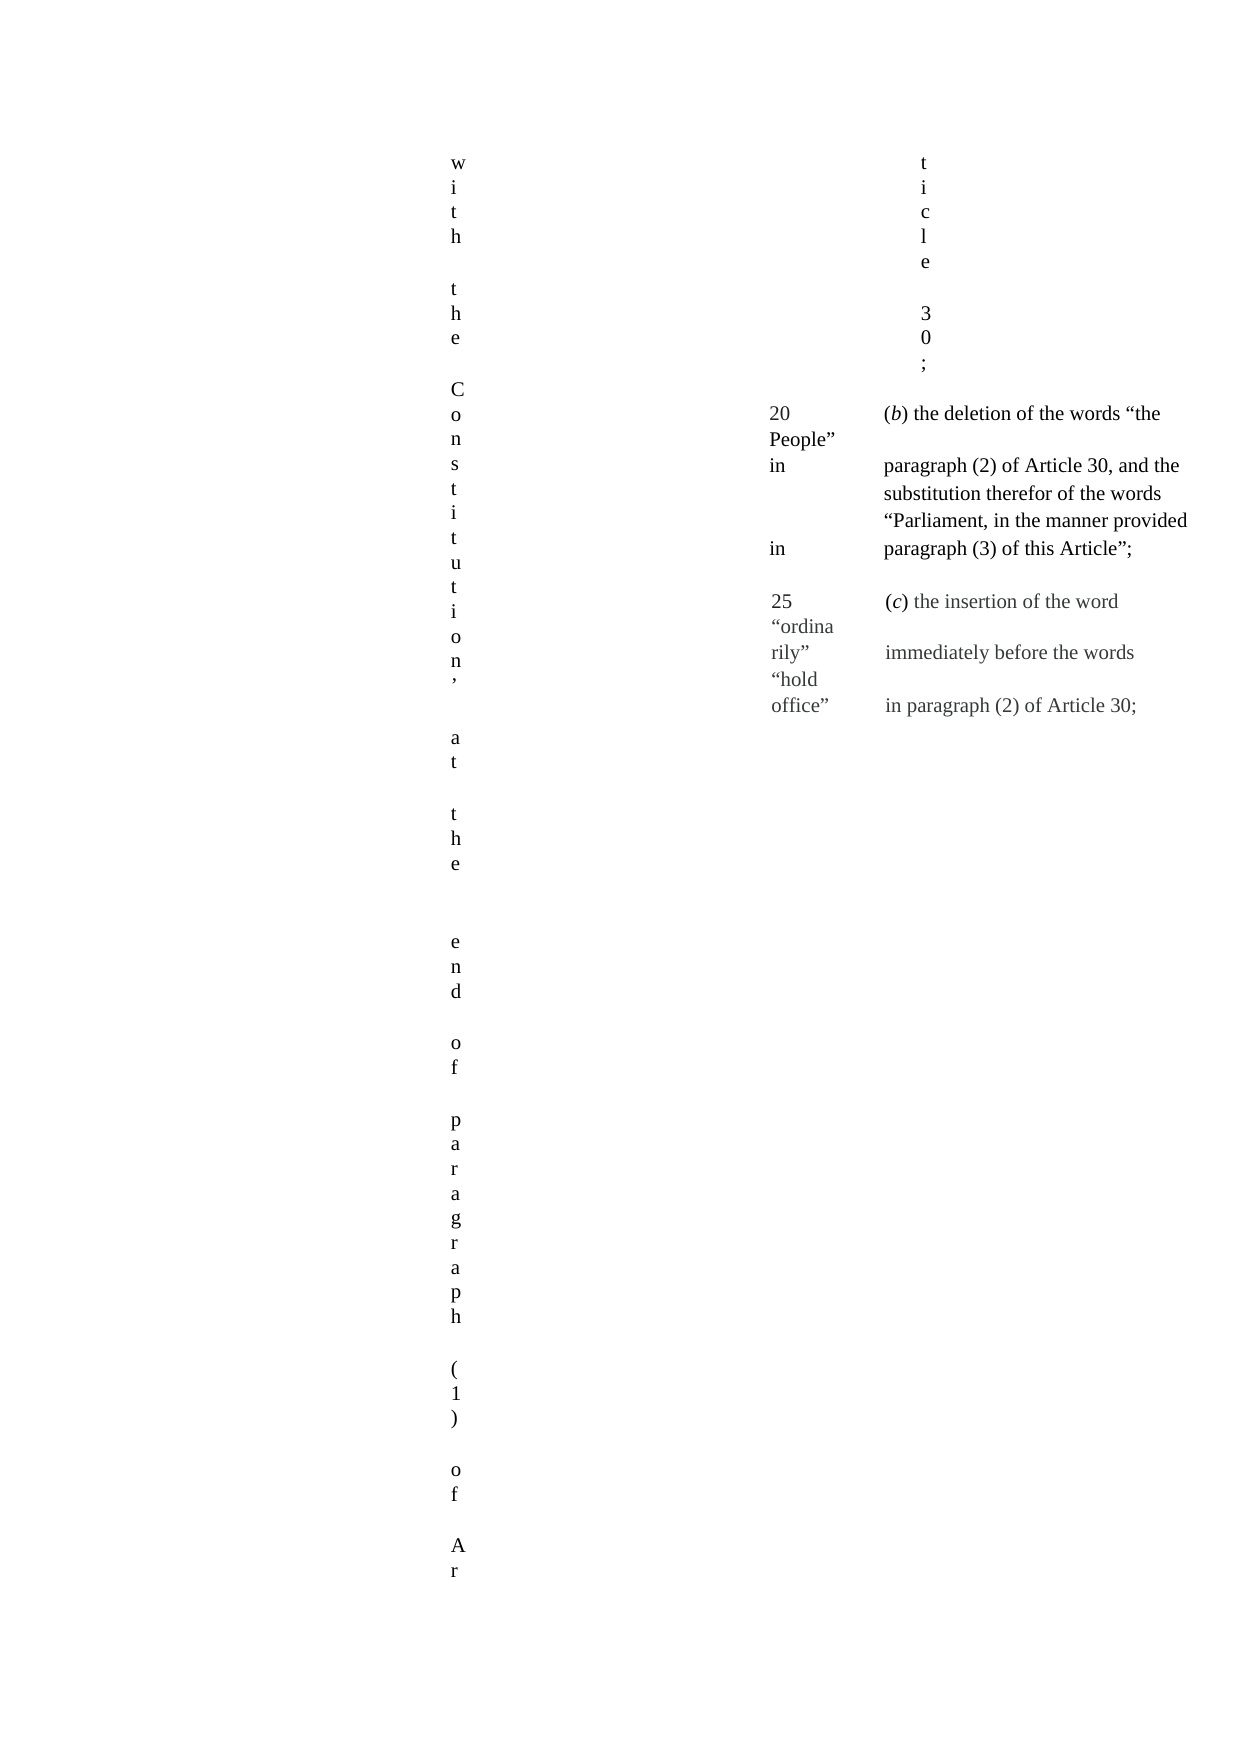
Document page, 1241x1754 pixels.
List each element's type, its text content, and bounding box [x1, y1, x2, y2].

text 25 (c) the insertion of the word “ordinarily” immediately before the words “hold office” in paragraph (2) of Article 30; [771, 589, 835, 718]
